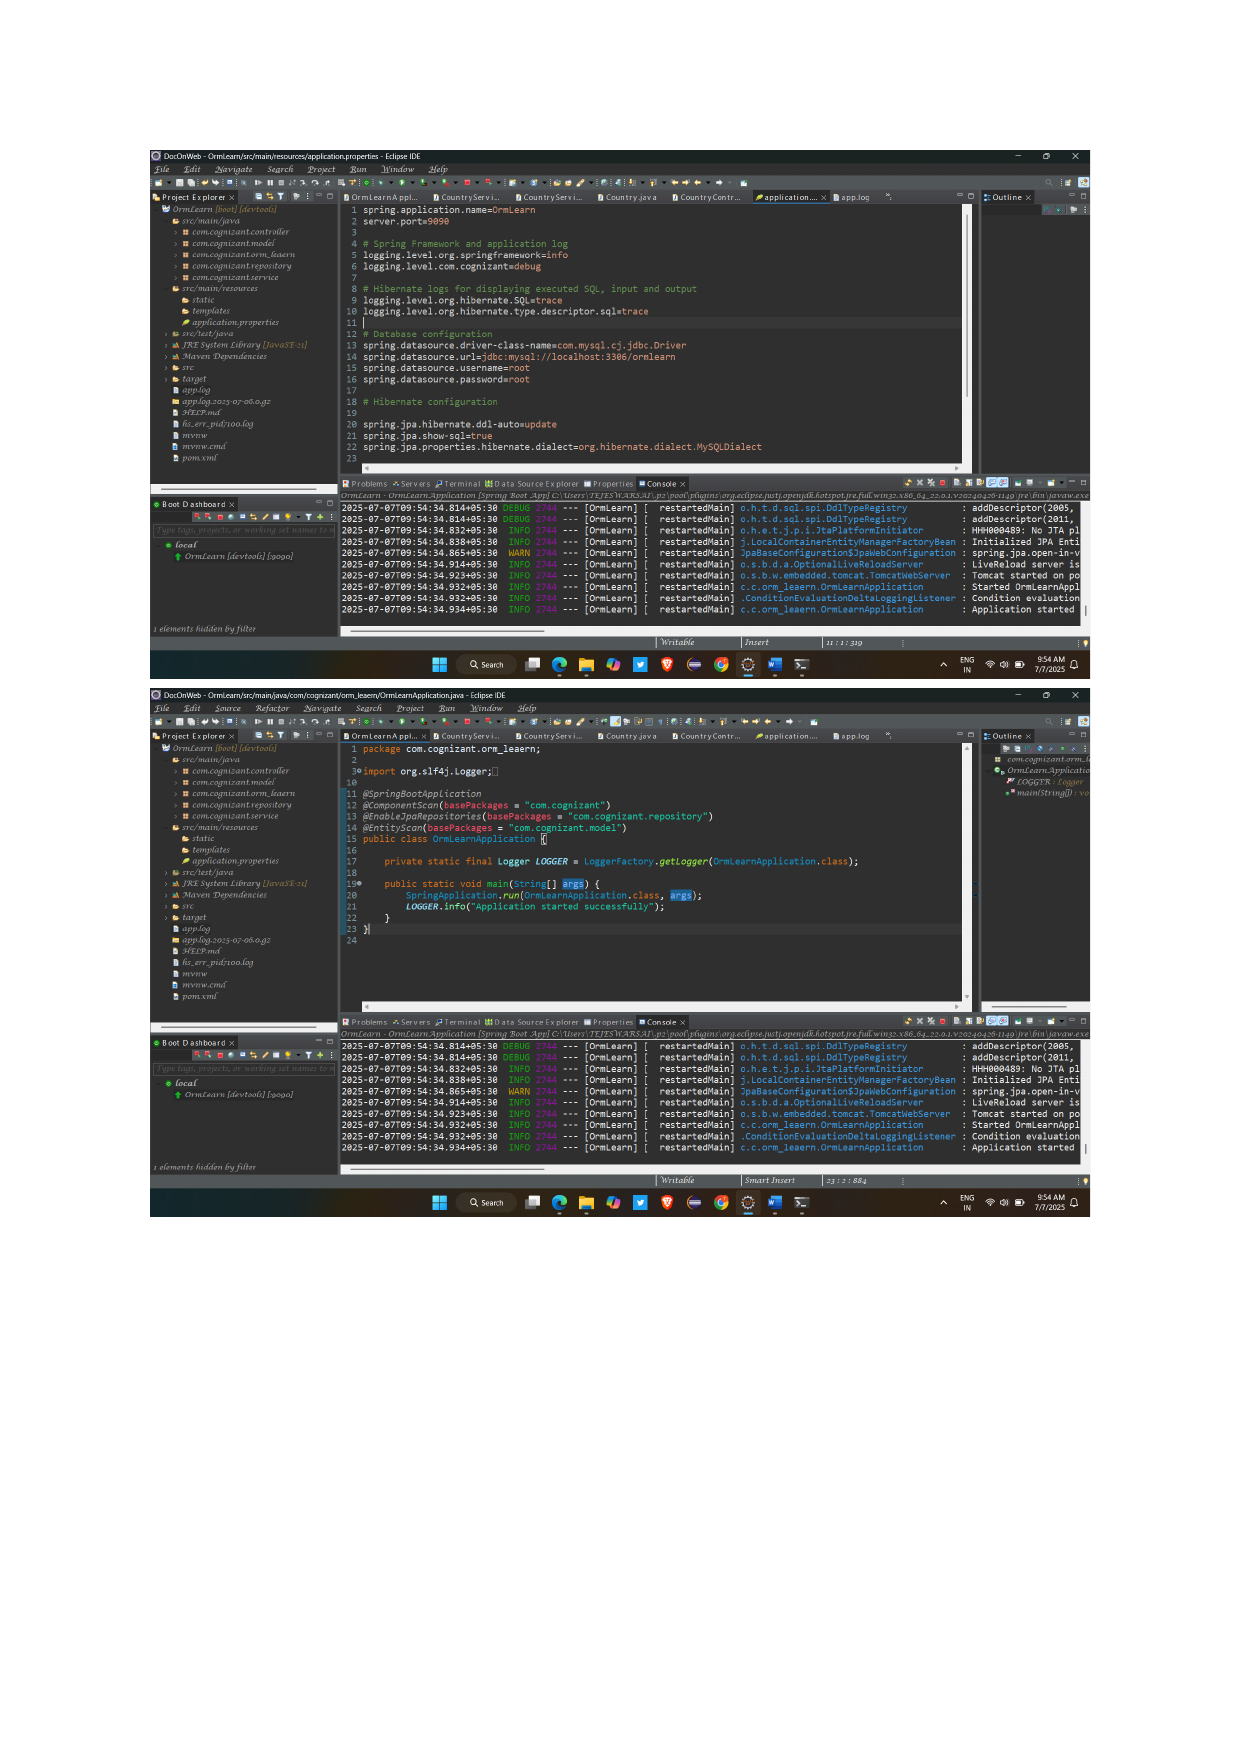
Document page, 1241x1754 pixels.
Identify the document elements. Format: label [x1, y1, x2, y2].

picture [150, 688, 1091, 1217]
picture [150, 150, 1091, 679]
